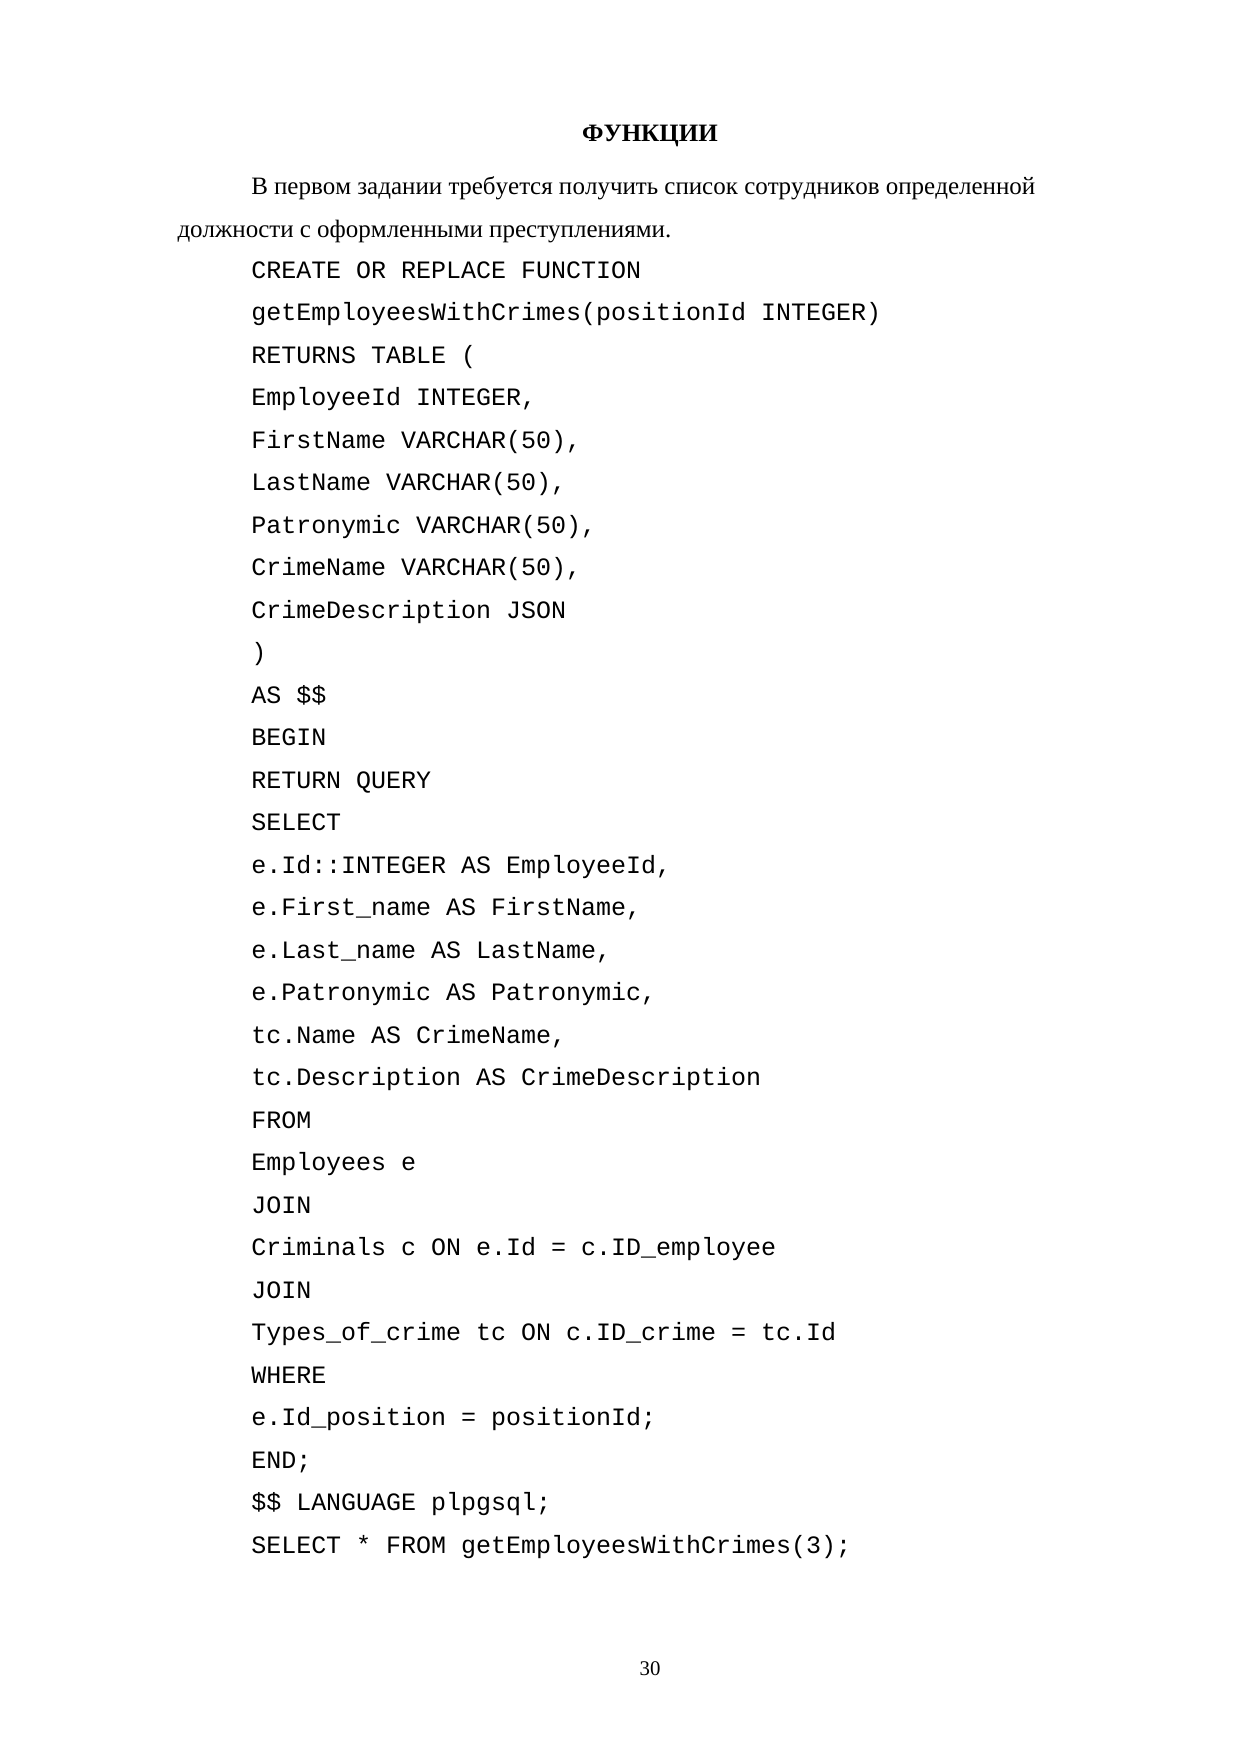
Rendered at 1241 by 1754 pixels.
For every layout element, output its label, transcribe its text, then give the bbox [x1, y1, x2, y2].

text e.Patronymic AS Patronymic, [177, 980, 1122, 1008]
text В первом задании требуется получить список сотрудников определенной должности с оформленными преступлениями. [177, 171, 1122, 243]
text e.Last_name AS LastName, [177, 937, 1122, 966]
text RETURNS TABLE ( [177, 342, 1122, 371]
text JOIN [177, 1192, 1122, 1221]
text SELECT [177, 810, 1122, 838]
text Criminals c ON e.Id = c.ID_employee [177, 1235, 1122, 1263]
text getEmployeesWithCrimes(positionId INTEGER) [177, 300, 1122, 328]
text WHERE [177, 1362, 1122, 1391]
text CREATE OR REPLACE FUNCTION [177, 257, 1122, 286]
text e.First_name AS FirstName, [177, 895, 1122, 923]
text Types_of_crime tc ON c.ID_crime = tc.Id [177, 1320, 1122, 1348]
text EmployeeId INTEGER, [177, 385, 1122, 413]
text e.Id::INTEGER AS EmployeeId, [177, 852, 1122, 881]
text FirstName VARCHAR(50), [177, 427, 1122, 456]
text AS $$ [177, 682, 1122, 711]
text tc.Description AS CrimeDescription [177, 1065, 1122, 1093]
text END; [177, 1447, 1122, 1476]
text LastName VARCHAR(50), [177, 470, 1122, 498]
text CrimeDescription JSON [177, 597, 1122, 626]
subtitle ФУНКЦИИ [177, 118, 1122, 147]
text $$ LANGUAGE plpgsql; [177, 1490, 1122, 1518]
text tc.Name AS CrimeName, [177, 1022, 1122, 1051]
text CrimeName VARCHAR(50), [177, 555, 1122, 583]
text Patronymic VARCHAR(50), [177, 512, 1122, 541]
text FROM [177, 1107, 1122, 1136]
text JOIN [177, 1277, 1122, 1306]
text BEGIN [177, 725, 1122, 753]
text SELECT * FROM getEmployeesWithCrimes(3); [177, 1532, 1122, 1561]
text Employees e [177, 1150, 1122, 1178]
text ) [177, 640, 1122, 668]
text RETURN QUERY [177, 767, 1122, 796]
text e.Id_position = positionId; [177, 1405, 1122, 1433]
